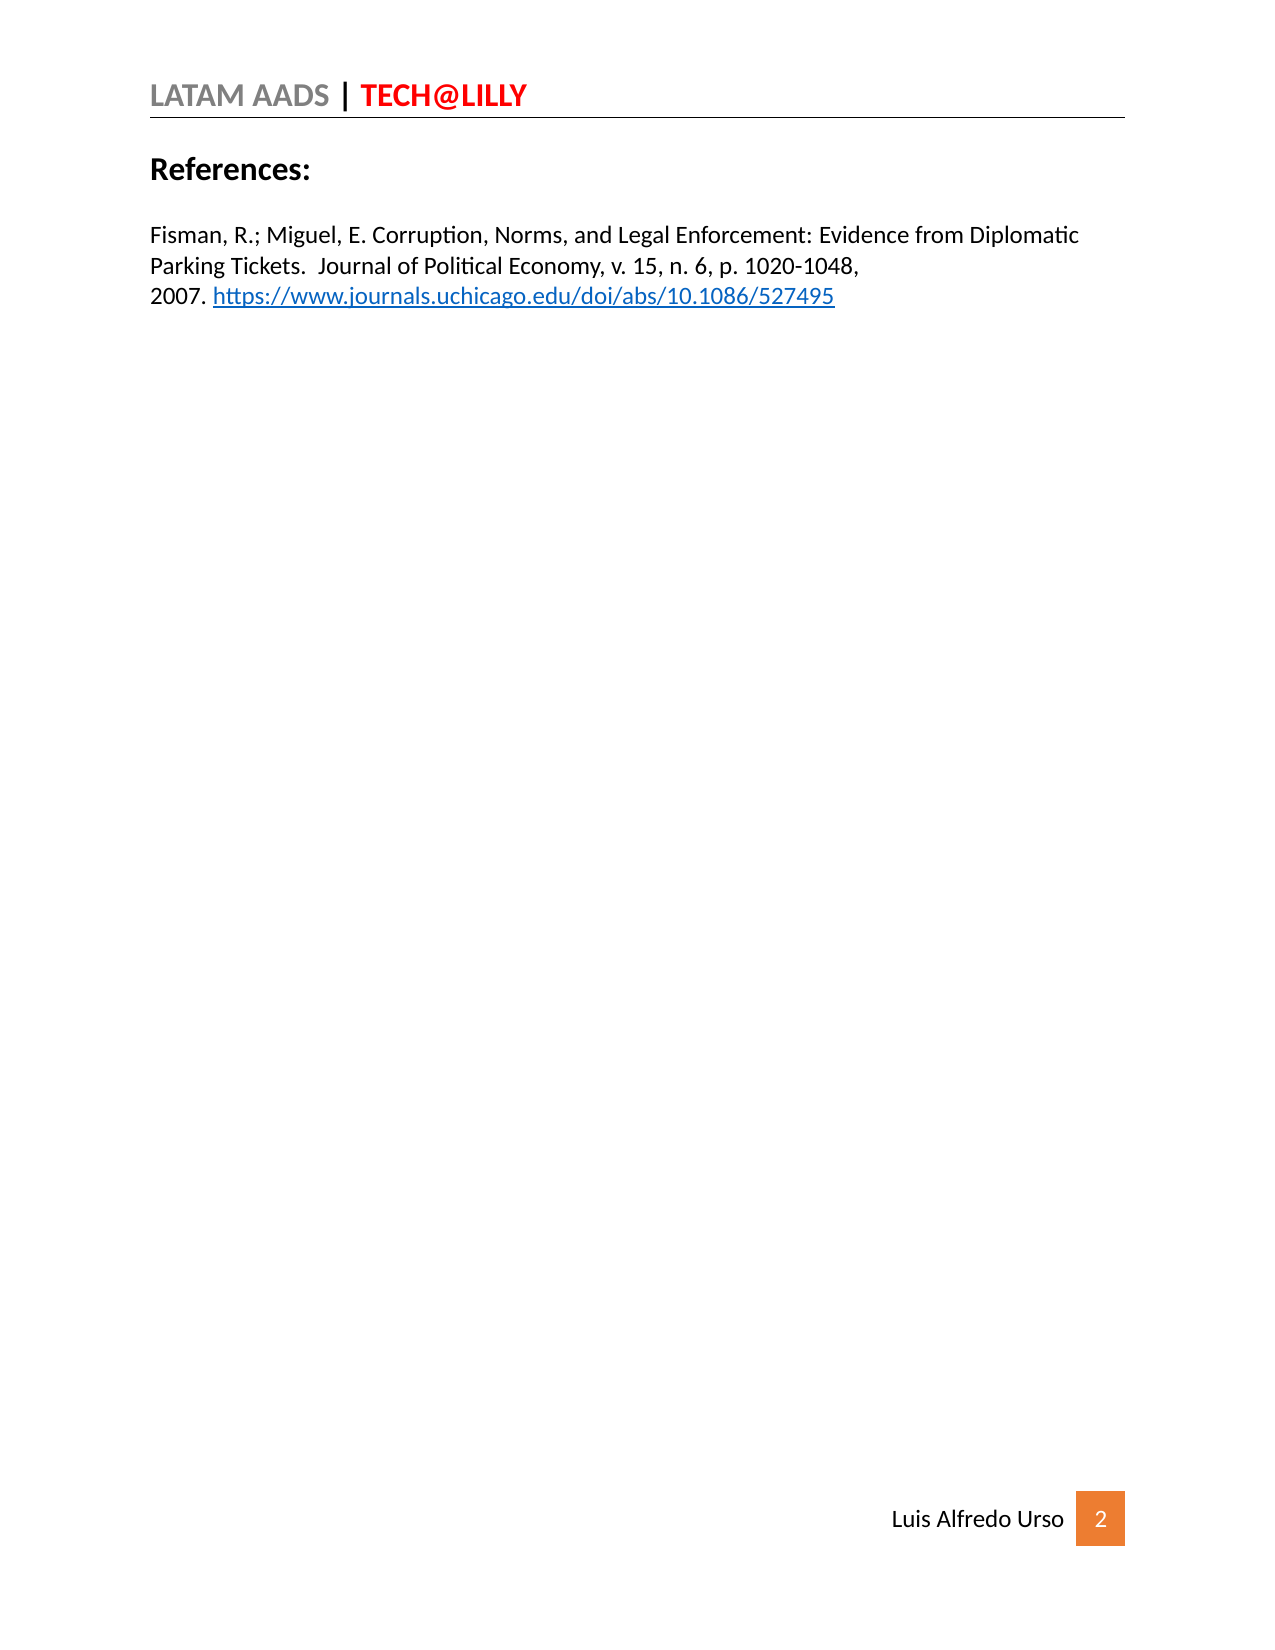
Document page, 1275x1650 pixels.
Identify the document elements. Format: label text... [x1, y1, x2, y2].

text Fisman, R.; Miguel, E. Corruption, Norms, and Legal Enforcement: Evidence from Diplomatic Parking Tickets. Journal of Political Economy, v. 15, n. 6, p. 1020-1048, 2007. https://www.journals.uchicago.edu/doi/abs/10.1086/527495 [150, 219, 1125, 311]
text References: [150, 148, 1125, 189]
